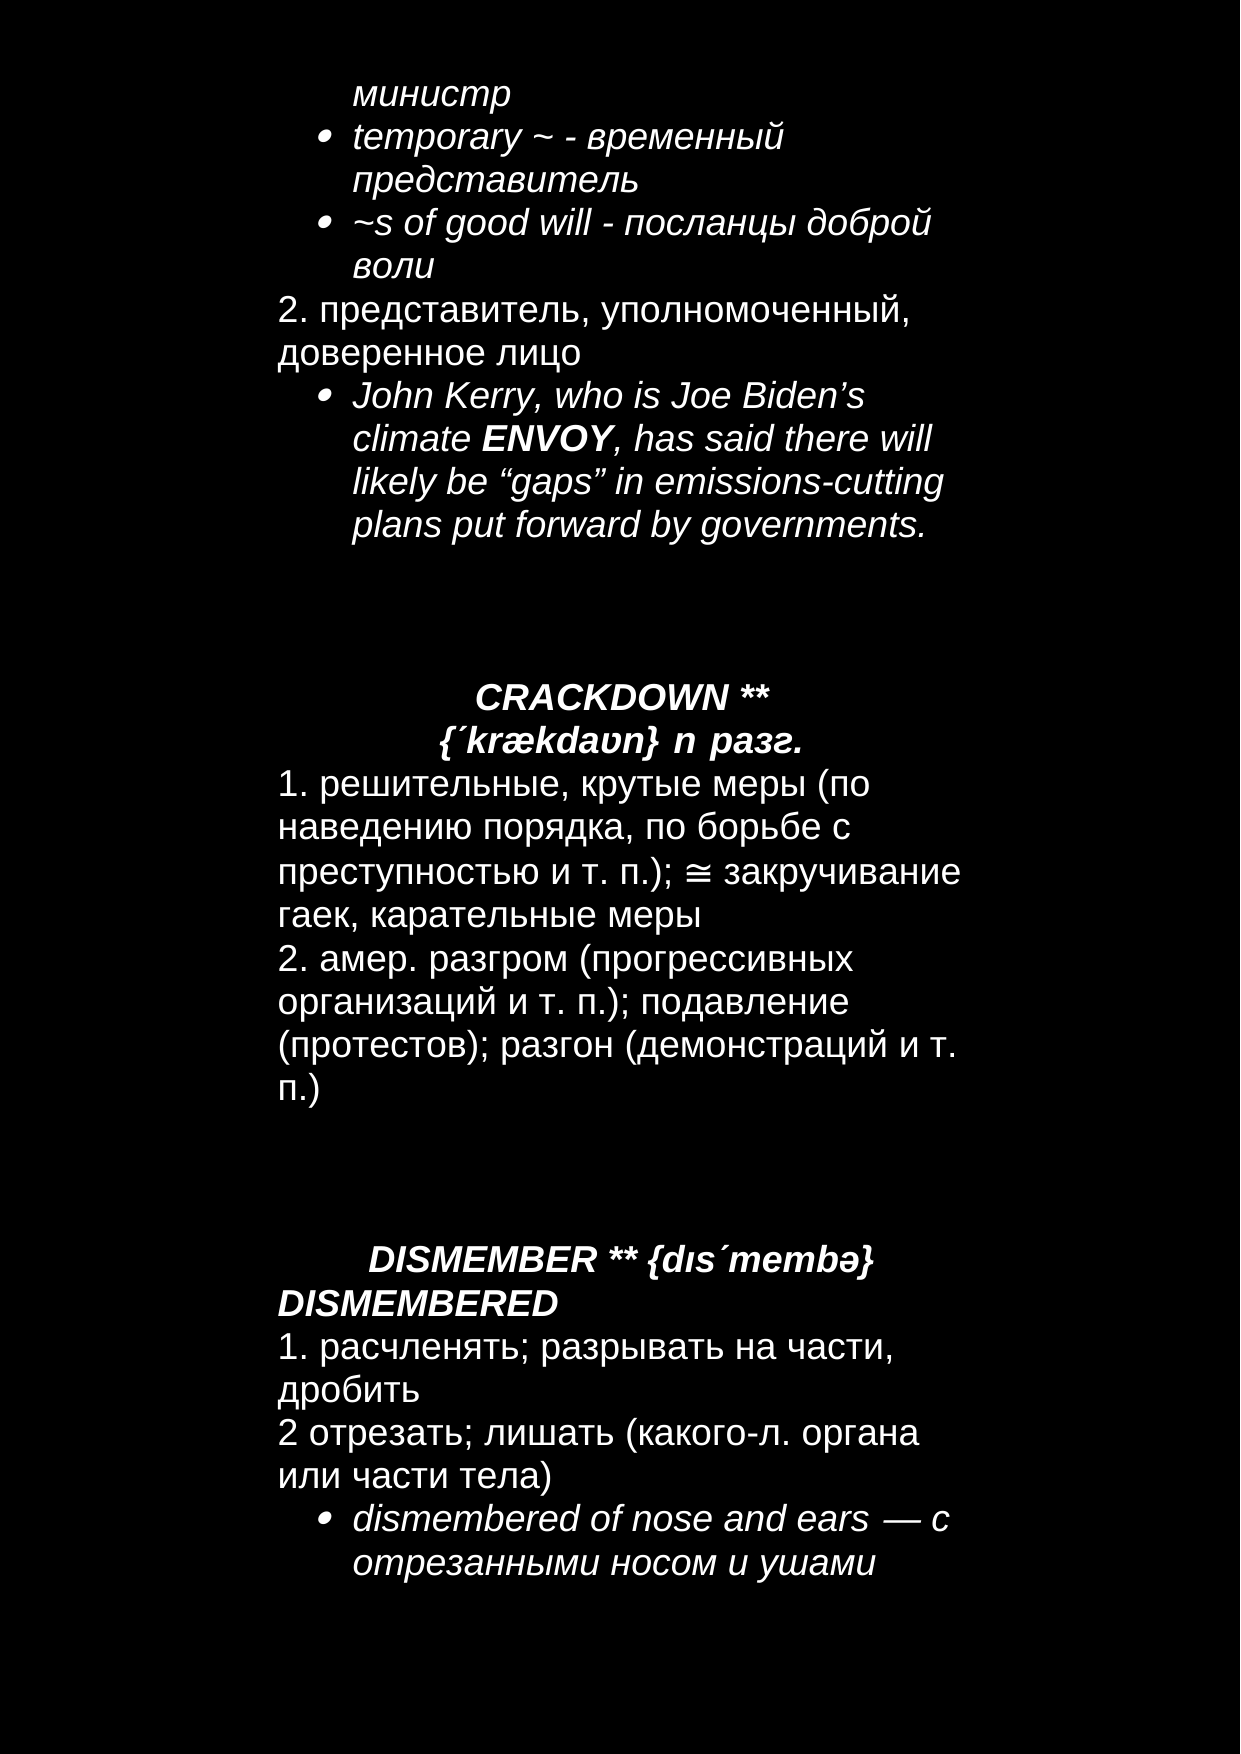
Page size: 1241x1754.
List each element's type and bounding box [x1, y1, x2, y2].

table_header [270, 62, 976, 1678]
